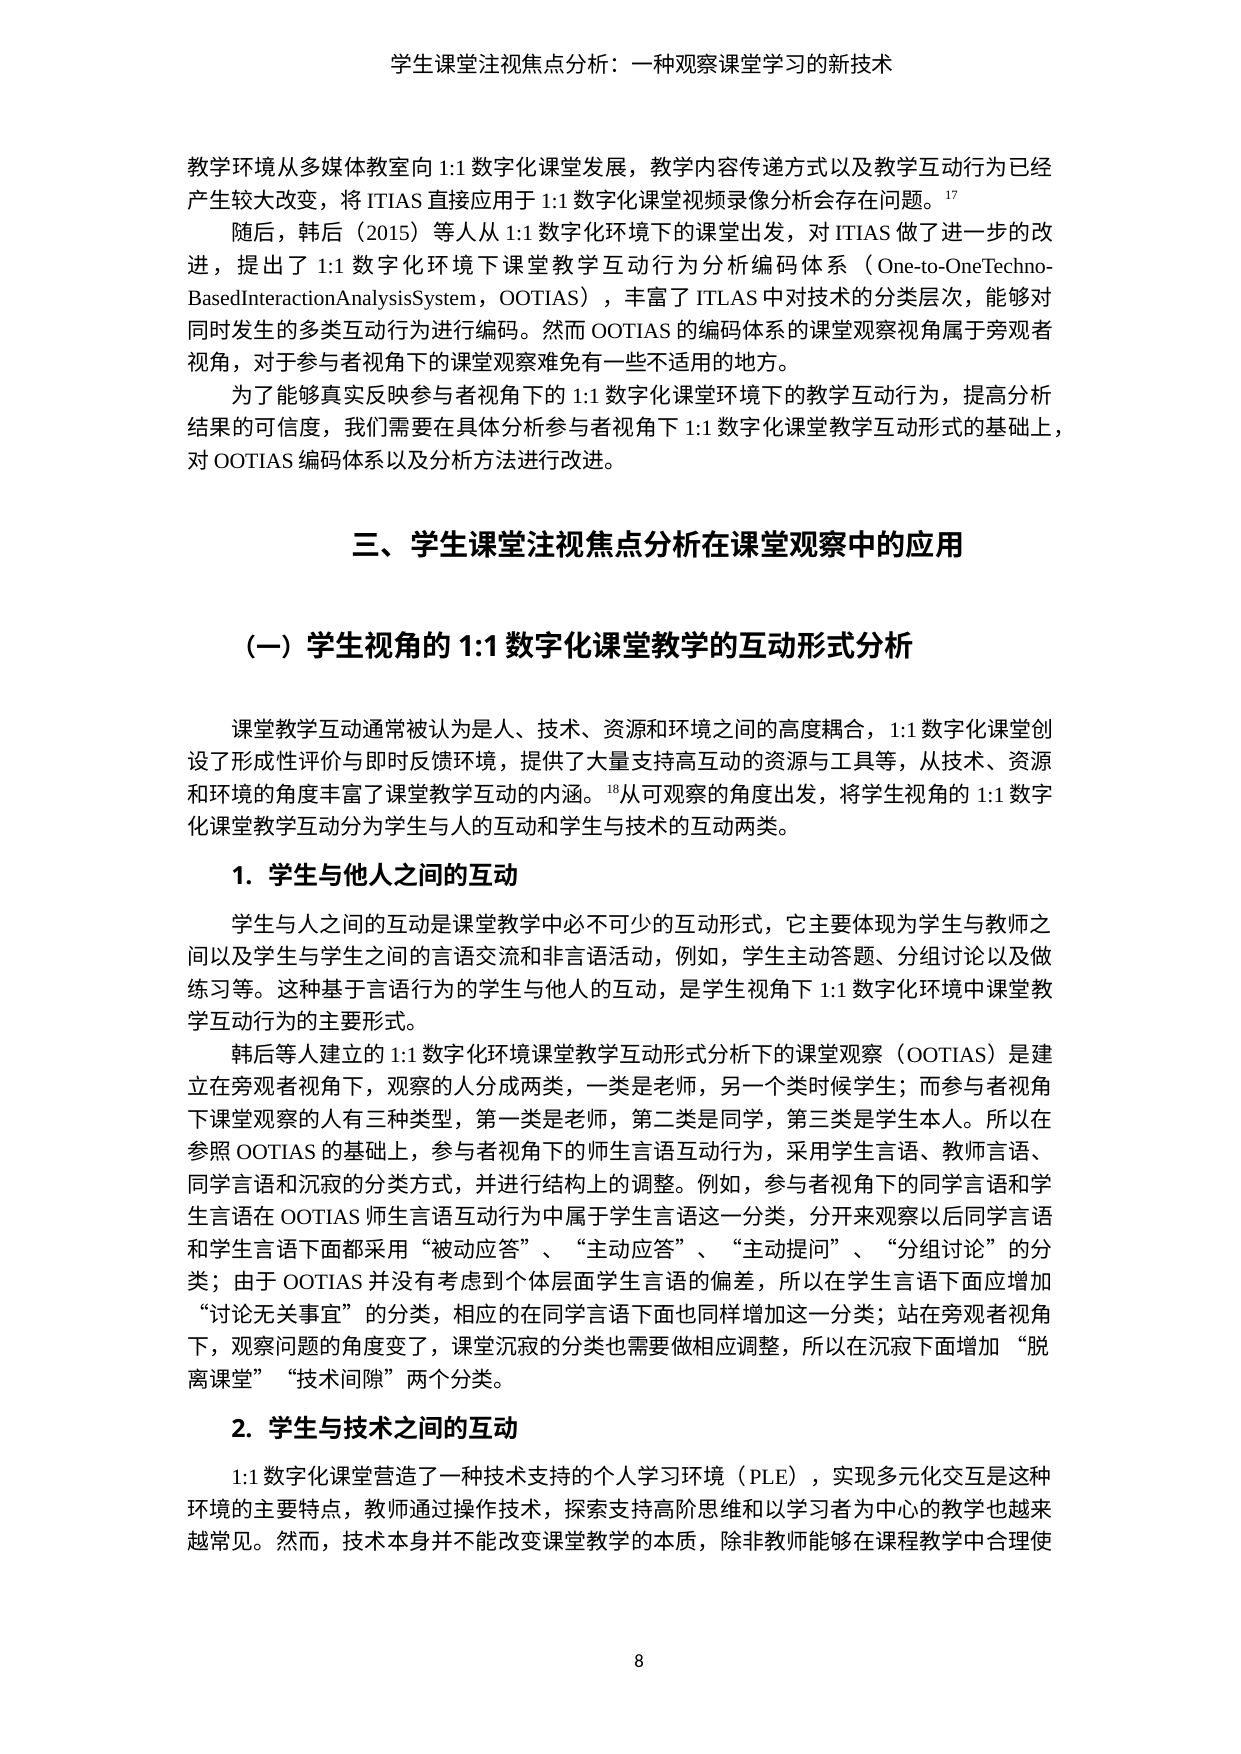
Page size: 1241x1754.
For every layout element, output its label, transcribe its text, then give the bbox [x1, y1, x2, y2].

text 课堂教学互动通常被认为是人、技术、资源和环境之间的高度耦合，1:1数字化课堂创设了形成性评价与即时反馈环境，提供了大量支持高互动的资源与工具等，从技术、资源和环境的角度丰富了课堂教学互动的内涵。从可观察的角度出发，将学生视角的1:1数字化课堂教学互动分为学生与人的互动和学生与技术的互动两类。 [187, 711, 1053, 841]
text （一）学生视角的1:1数字化课堂教学的互动形式分析 [187, 611, 1053, 676]
list 学生与他人之间的互动 [231, 841, 1053, 906]
text 为了能够真实反映参与者视角下的1:1数字化课堂环境下的教学互动行为，提高分析结果的可信度，我们需要在具体分析参与者视角下1:1数字化课堂教学互动形式的基础上，对OOTIAS编码体系以及分析方法进行改进。 [187, 377, 1053, 475]
list 学生与技术之间的互动 [231, 1394, 1053, 1459]
text 随后，韩后（2015）等人从1:1数字化环境下的课堂出发，对ITIAS做了进一步的改进，提出了1:1数字化环境下课堂教学互动行为分析编码体系（One-to-OneTechno-BasedInteractionAnalysisSystem，OOTIAS），丰富了ITLAS中对技术的分类层次，能够对同时发生的多类互动行为进行编码。然而OOTIAS的编码体系的课堂观察视角属于旁观者视角，对于参与者视角下的课堂观察难免有一些不适用的地方。 [187, 215, 1053, 377]
text 三、学生课堂注视焦点分析在课堂观察中的应用 [262, 510, 1053, 575]
text 学生与人之间的互动是课堂教学中必不可少的互动形式，它主要体现为学生与教师之间以及学生与学生之间的言语交流和非言语活动，例如，学生主动答题、分组讨论以及做练习等。这种基于言语行为的学生与他人的互动，是学生视角下1:1数字化环境中课堂教学互动行为的主要形式。 [187, 906, 1053, 1036]
